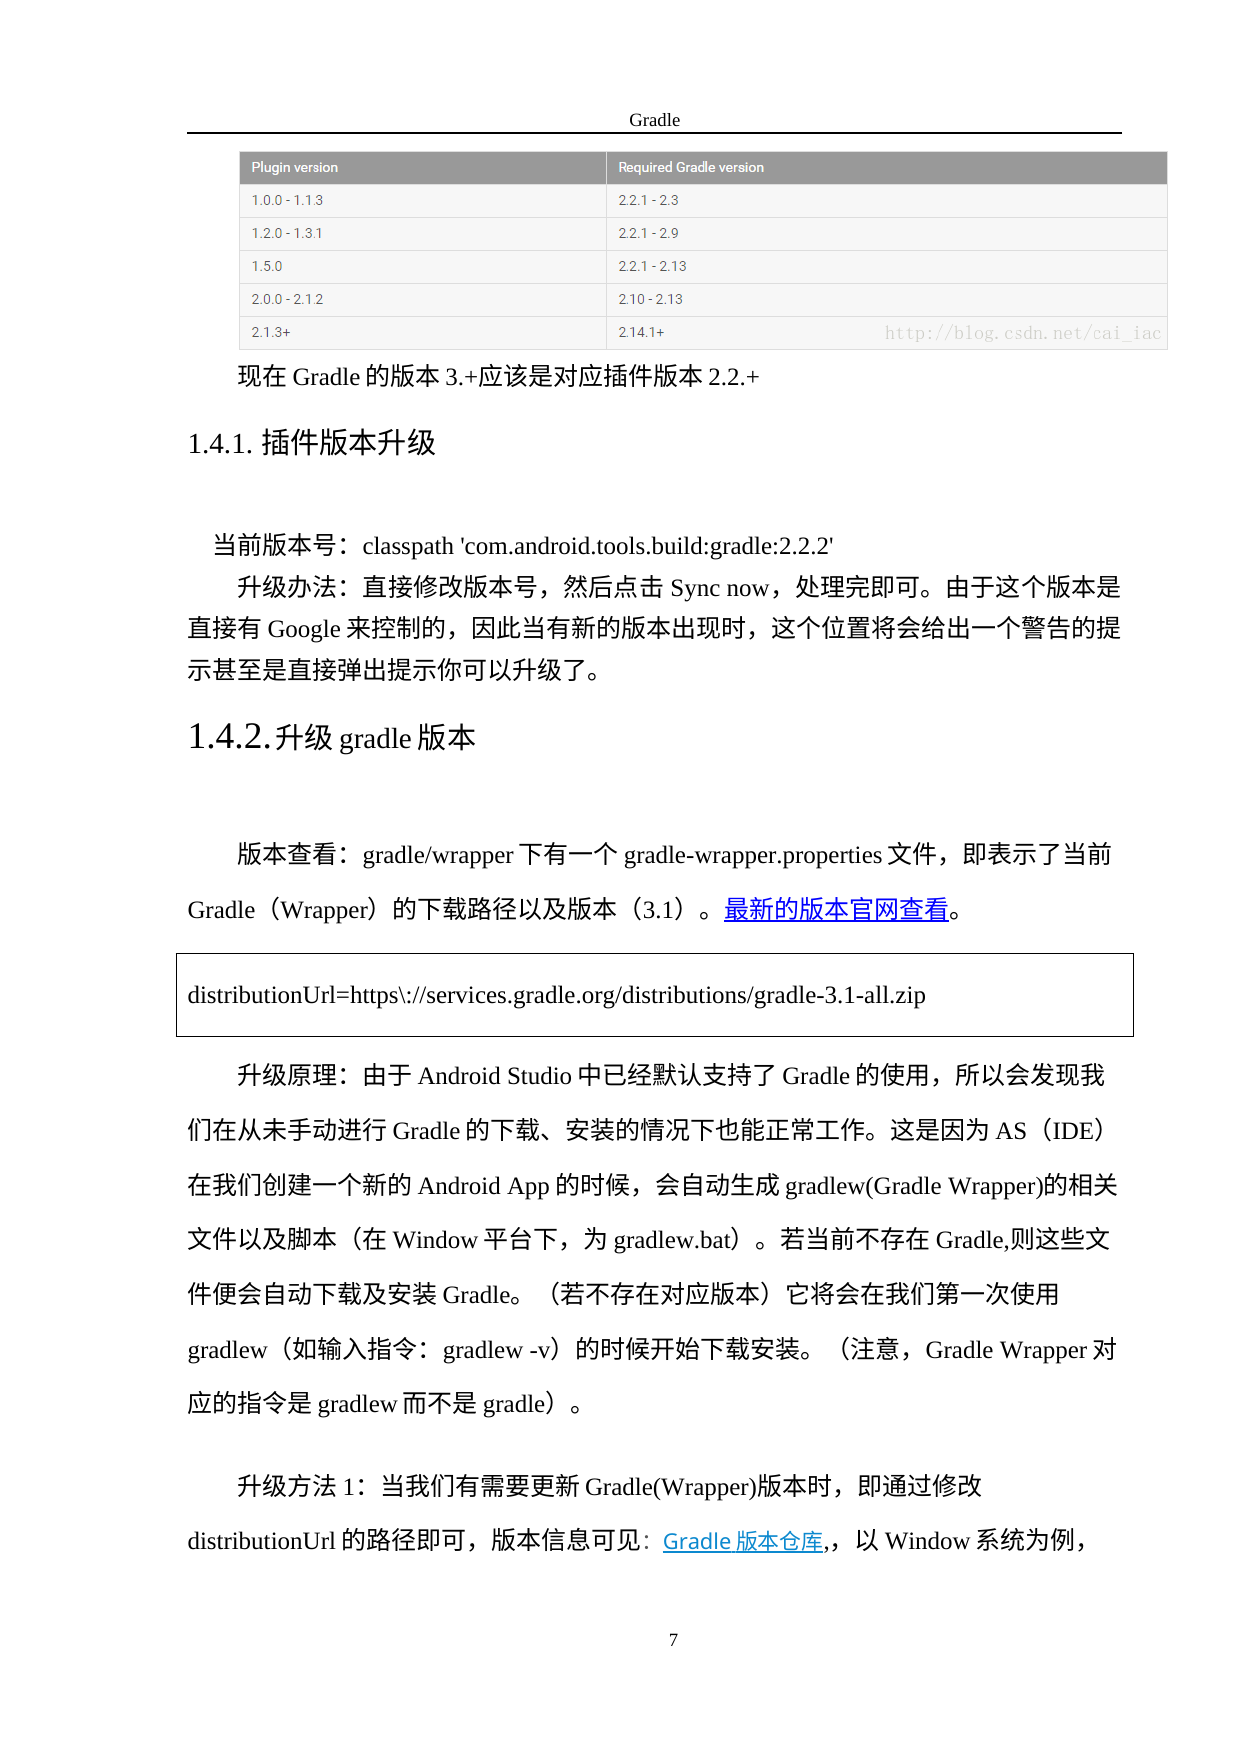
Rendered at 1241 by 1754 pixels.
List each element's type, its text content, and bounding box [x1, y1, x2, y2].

text 当前版本号：classpath 'com.android.tools.build:gradle:2.2.2' [187, 520, 1122, 562]
table_header distributionUrl=https\://services.gradle.org/distributions/gradle-3.1-all.zip [177, 954, 1133, 1036]
text 版本查看：gradle/wrapper下有一个gradle-wrapper.properties文件，即表示了当前Gradle（Wrapper）的下载路径以及版本（3.1）。最新的版本官网查看。 [187, 816, 1122, 926]
subtitle 升级gradle版本 [187, 714, 1122, 757]
text 现在Gradle的版本3.+应该是对应插件版本2.2.+ [187, 351, 1122, 393]
subtitle 插件版本升级 [187, 420, 1122, 462]
picture [237, 150, 1173, 352]
text 升级原理：由于Android Studio中已经默认支持了Gradle的使用，所以会发现我们在从未手动进行Gradle的下载、安装的情况下也能正常工作。这是因为AS（IDE）在我们创建一个新的Android App的时候，会自动生成gradlew(Gradle Wrapper)的相关文件以及脚本（在Window平台下，为gradlew.bat）。若当前不存在Gradle,则这些文件便会自动下载及安装Gradle。（若不存在对应版本）它将会在我们第一次使用gradlew（如输入指令：gradlew -v）的时候开始下载安装。（注意，Gradle Wrapper对应的指令是gradlew而不是gradle）。 [187, 1037, 1122, 1420]
text 升级办法：直接修改版本号，然后点击Sync now，处理完即可。由于这个版本是直接有Google来控制的，因此当有新的版本出现时，这个位置将会给出一个警告的提示甚至是直接弹出提示你可以升级了。 [187, 562, 1122, 687]
